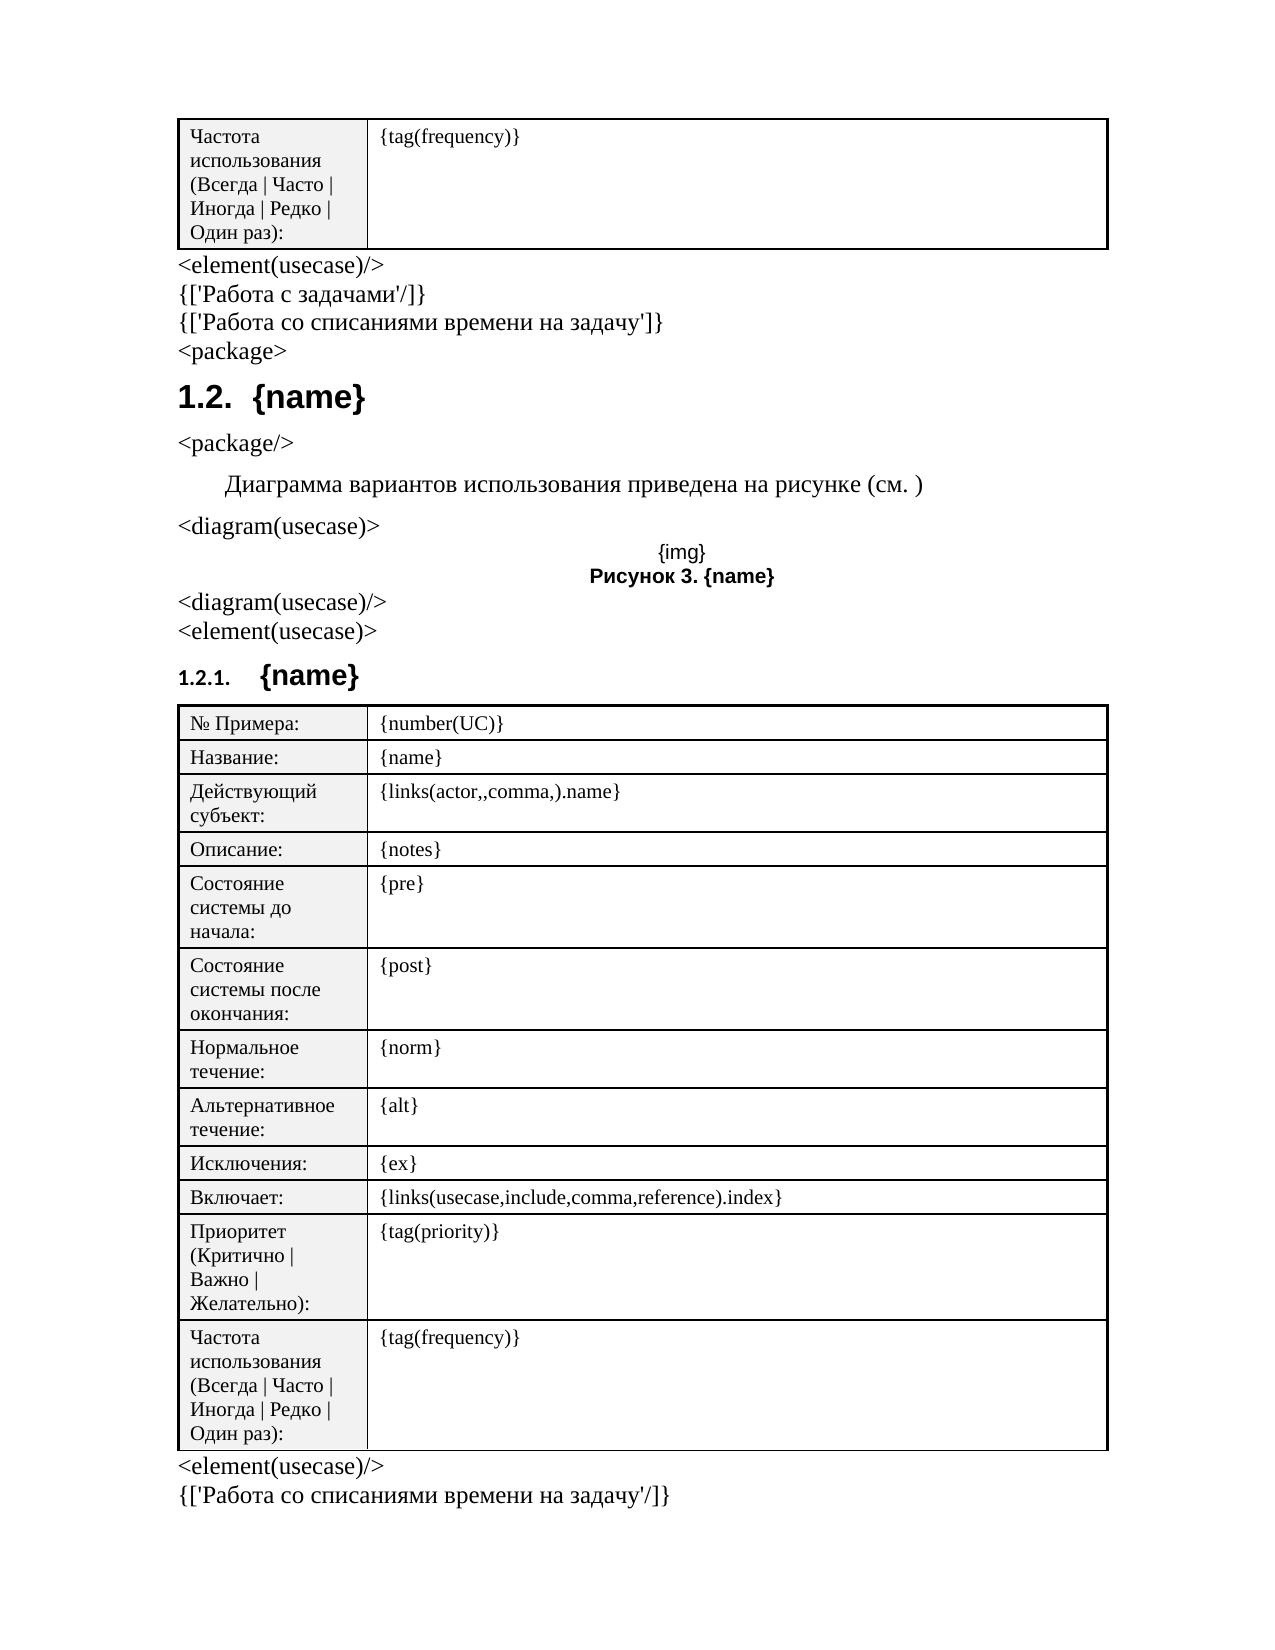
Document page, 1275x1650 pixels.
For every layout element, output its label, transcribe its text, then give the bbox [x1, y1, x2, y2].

subtitle {name} [177, 657, 1186, 691]
table_cell Исключения: [180, 1147, 367, 1179]
table_cell {name} [368, 741, 1106, 773]
table_cell {alt} [368, 1089, 1106, 1145]
text <diagram(usecase)/> [177, 587, 1186, 616]
table_cell Название: [180, 741, 367, 773]
text <element(usecase)/> [177, 250, 1186, 279]
table_cell Приоритет (Критично | Важно | Желательно): [180, 1215, 367, 1319]
table_cell {tag(frequency)} [368, 120, 1106, 248]
table_cell Состояние системы после окончания: [180, 949, 367, 1029]
table_cell {tag(frequency)} [368, 1321, 1106, 1449]
table_cell Альтернативное течение: [180, 1089, 367, 1145]
text <package> [177, 336, 1186, 365]
table_cell Частота использования (Всегда | Часто | Иногда | Редко | Один раз): [180, 1321, 367, 1449]
table_cell Нормальное течение: [180, 1031, 367, 1087]
table_cell {links(actor,,comma,).name} [368, 775, 1106, 831]
table_cell {norm} [368, 1031, 1106, 1087]
table_cell {ex} [368, 1147, 1106, 1179]
text <package/> [177, 428, 1186, 457]
table_cell {pre} [368, 867, 1106, 947]
text {img} [177, 539, 1186, 563]
table_cell Описание: [180, 833, 367, 865]
table_header № Примера: [180, 707, 367, 739]
text Диаграмма вариантов использования приведена на рисунке (см. ) [177, 469, 1186, 498]
table_cell {tag(priority)} [368, 1215, 1106, 1319]
text {['Работа со списаниями времени на задачу'/]} [177, 1480, 1186, 1508]
table_cell Действующий субъект: [180, 775, 367, 831]
table_header {number(UC)} [368, 707, 1106, 739]
subtitle {name} [177, 377, 1186, 416]
text <element(usecase)> [177, 616, 1186, 645]
table_cell Включает: [180, 1181, 367, 1213]
text <element(usecase)/> [177, 1451, 1186, 1480]
text {['Работа с задачами'/]} [177, 279, 1186, 307]
table_cell Состояние системы до начала: [180, 867, 367, 947]
text <diagram(usecase)> [177, 511, 1186, 539]
text {['Работа со списаниями времени на задачу']} [177, 307, 1186, 336]
table_cell {links(usecase,include,comma,reference).index} [368, 1181, 1106, 1213]
table_cell {post} [368, 949, 1106, 1029]
table_cell Частота использования (Всегда | Часто | Иногда | Редко | Один раз): [180, 120, 367, 248]
table_cell {notes} [368, 833, 1106, 865]
